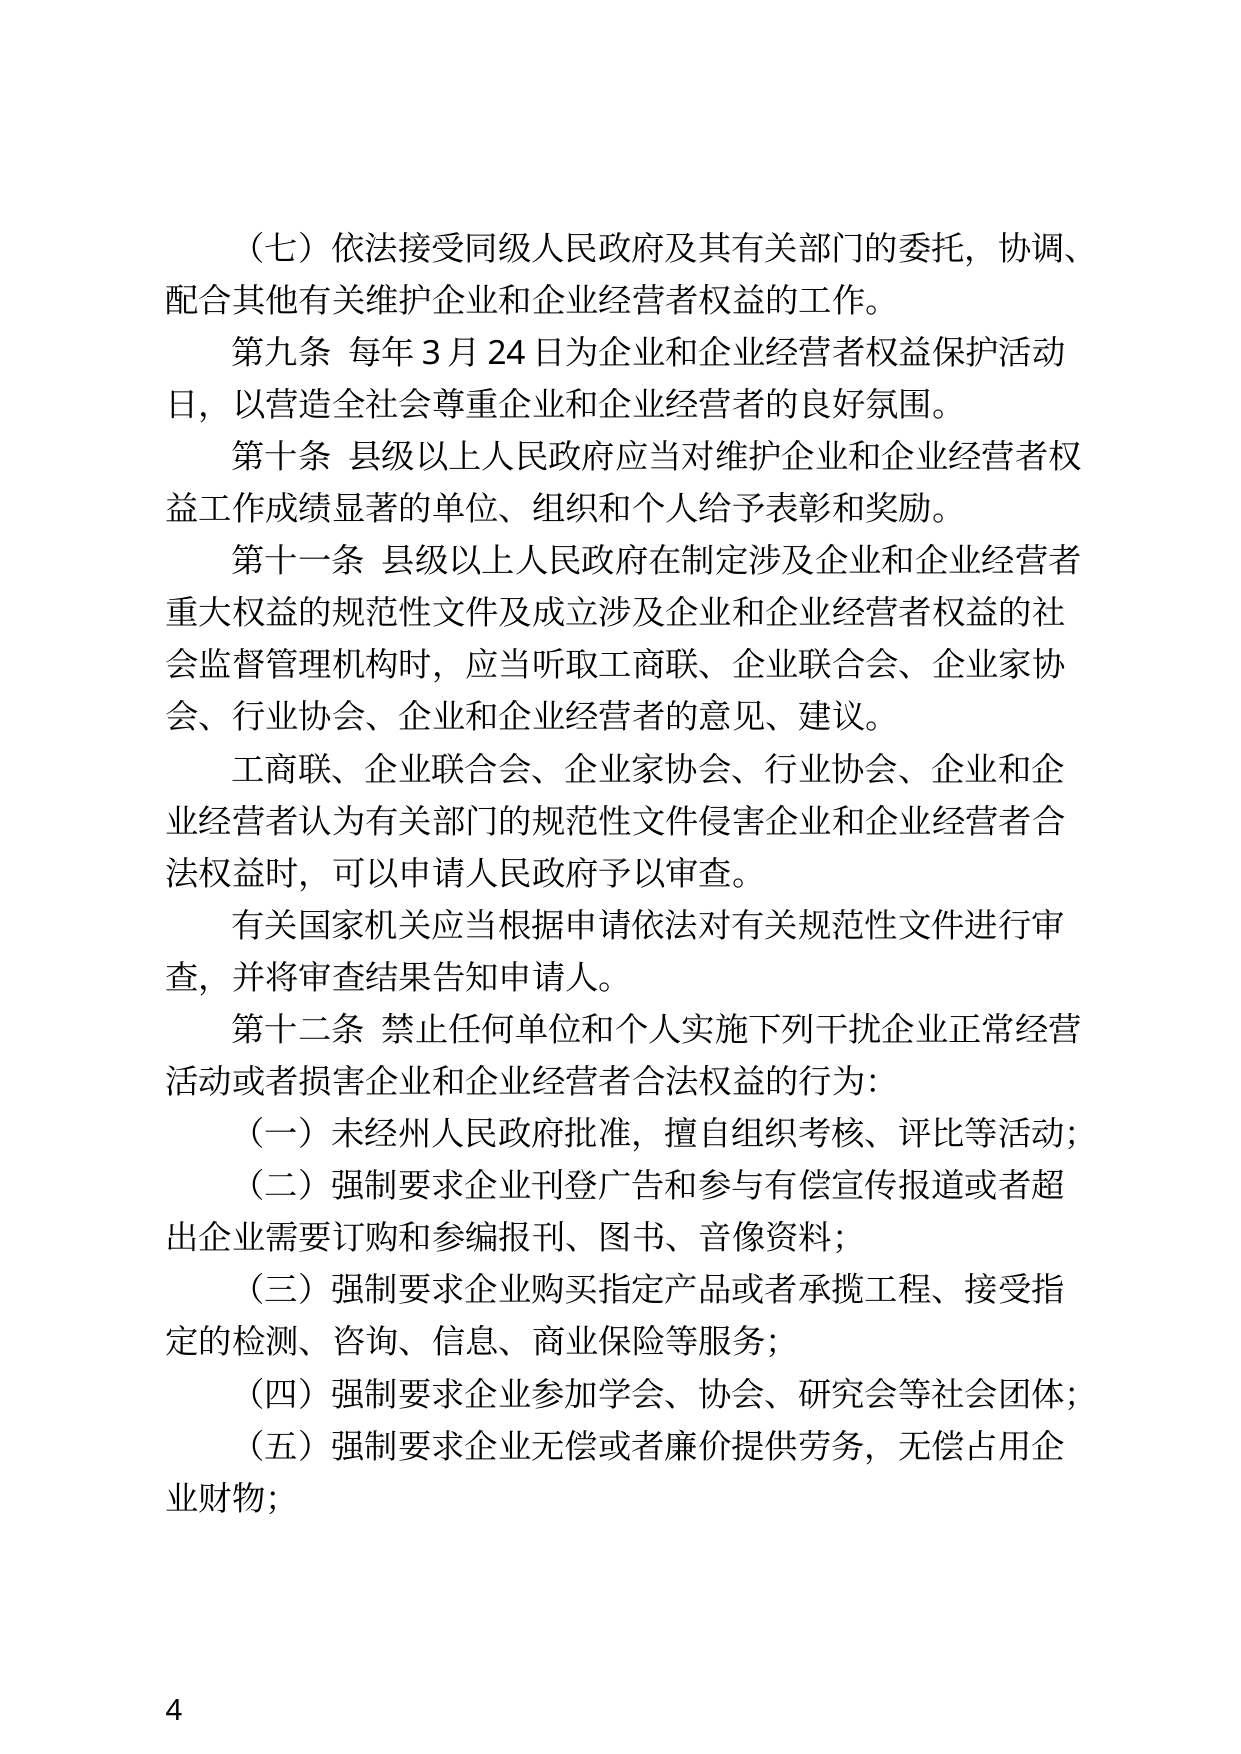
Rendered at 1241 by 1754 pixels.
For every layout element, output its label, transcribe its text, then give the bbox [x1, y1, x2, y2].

text （三）强制要求企业购买指定产品或者承揽工程、接受指定的检测、咨询、信息、商业保险等服务； [165, 1260, 1087, 1364]
text （四）强制要求企业参加学会、协会、研究会等社会团体； [165, 1364, 1087, 1416]
text 有关国家机关应当根据申请依法对有关规范性文件进行审查，并将审查结果告知申请人。 [165, 896, 1087, 1000]
text 工商联、企业联合会、企业家协会、行业协会、企业和企业经营者认为有关部门的规范性文件侵害企业和企业经营者合法权益时，可以申请人民政府予以审查。 [165, 739, 1087, 896]
text （七）依法接受同级人民政府及其有关部门的委托，协调、配合其他有关维护企业和企业经营者权益的工作。 [165, 218, 1087, 323]
text 第九条 每年3月24日为企业和企业经营者权益保护活动日，以营造全社会尊重企业和企业经营者的良好氛围。 [165, 323, 1087, 427]
text （二）强制要求企业刊登广告和参与有偿宣传报道或者超出企业需要订购和参编报刊、图书、音像资料； [165, 1156, 1087, 1260]
text 第十条 县级以上人民政府应当对维护企业和企业经营者权益工作成绩显著的单位、组织和个人给予表彰和奖励。 [165, 427, 1087, 531]
text （一）未经州人民政府批准，擅自组织考核、评比等活动； [165, 1104, 1087, 1156]
text 第十二条 禁止任何单位和个人实施下列干扰企业正常经营活动或者损害企业和企业经营者合法权益的行为： [165, 1000, 1087, 1104]
text 第十一条 县级以上人民政府在制定涉及企业和企业经营者重大权益的规范性文件及成立涉及企业和企业经营者权益的社会监督管理机构时，应当听取工商联、企业联合会、企业家协会、行业协会、企业和企业经营者的意见、建议。 [165, 531, 1087, 739]
text （五）强制要求企业无偿或者廉价提供劳务，无偿占用企业财物； [165, 1416, 1087, 1521]
